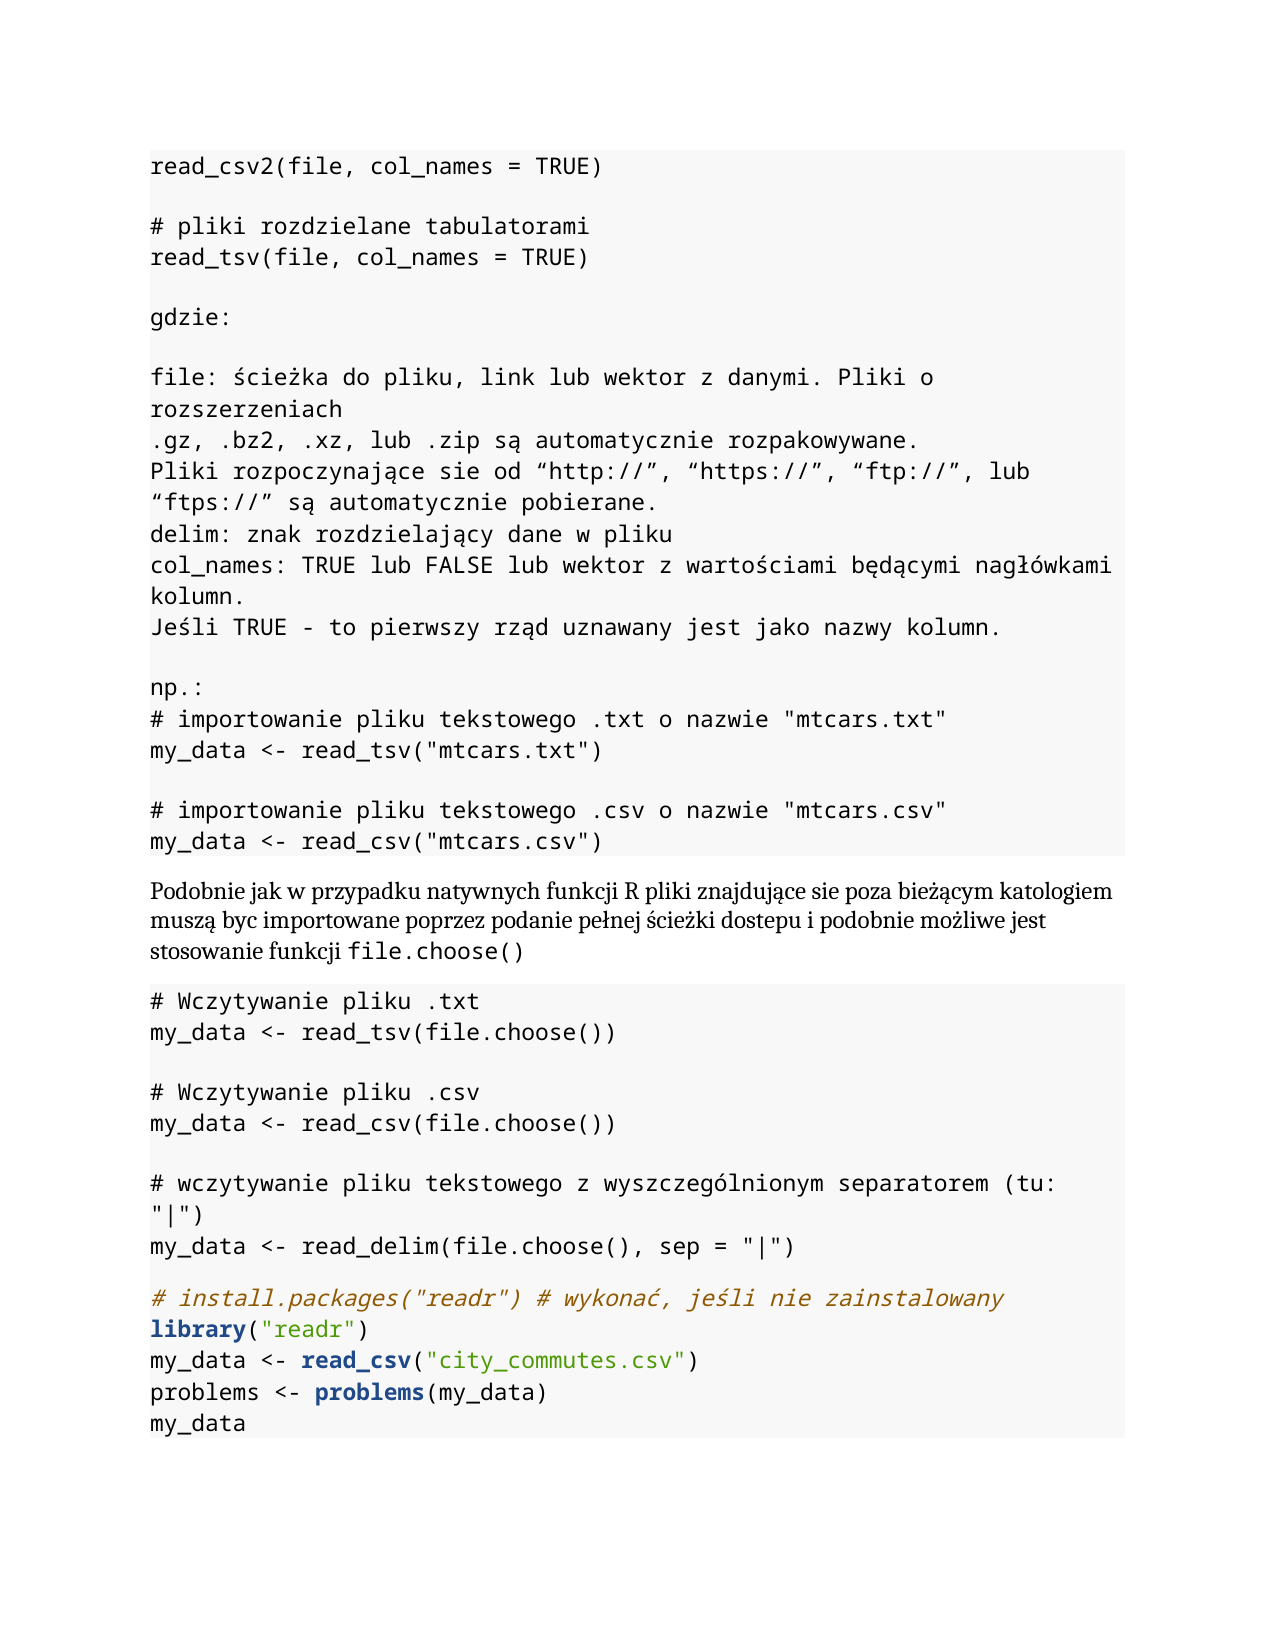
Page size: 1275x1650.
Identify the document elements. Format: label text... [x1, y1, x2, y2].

text # Wczytywanie pliku .txt my_data <- read_tsv(file.choose()) # Wczytywanie pliku .csv my_data <- read_csv(file.choose()) # wczytywanie pliku tekstowego z wyszczególnionym separatorem (tu: "|") my_data <- read_delim(file.choose(), sep = "|") [150, 984, 1125, 1261]
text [150, 150, 1125, 856]
text Podobnie jak w przypadku natywnych funkcji R pliki znajdujące sie poza bieżącym katologiem muszą byc importowane poprzez podanie pełnej ścieżki dostepu i podobnie możliwe jest stosowanie funkcji file.choose() [150, 877, 1125, 966]
text # install.packages("readr") # wykonać, jeśli nie zainstalowany library("readr") my_data <- read_csv("city_commutes.csv") problems <- problems(my_data) my_data [246, 1282, 1125, 1438]
